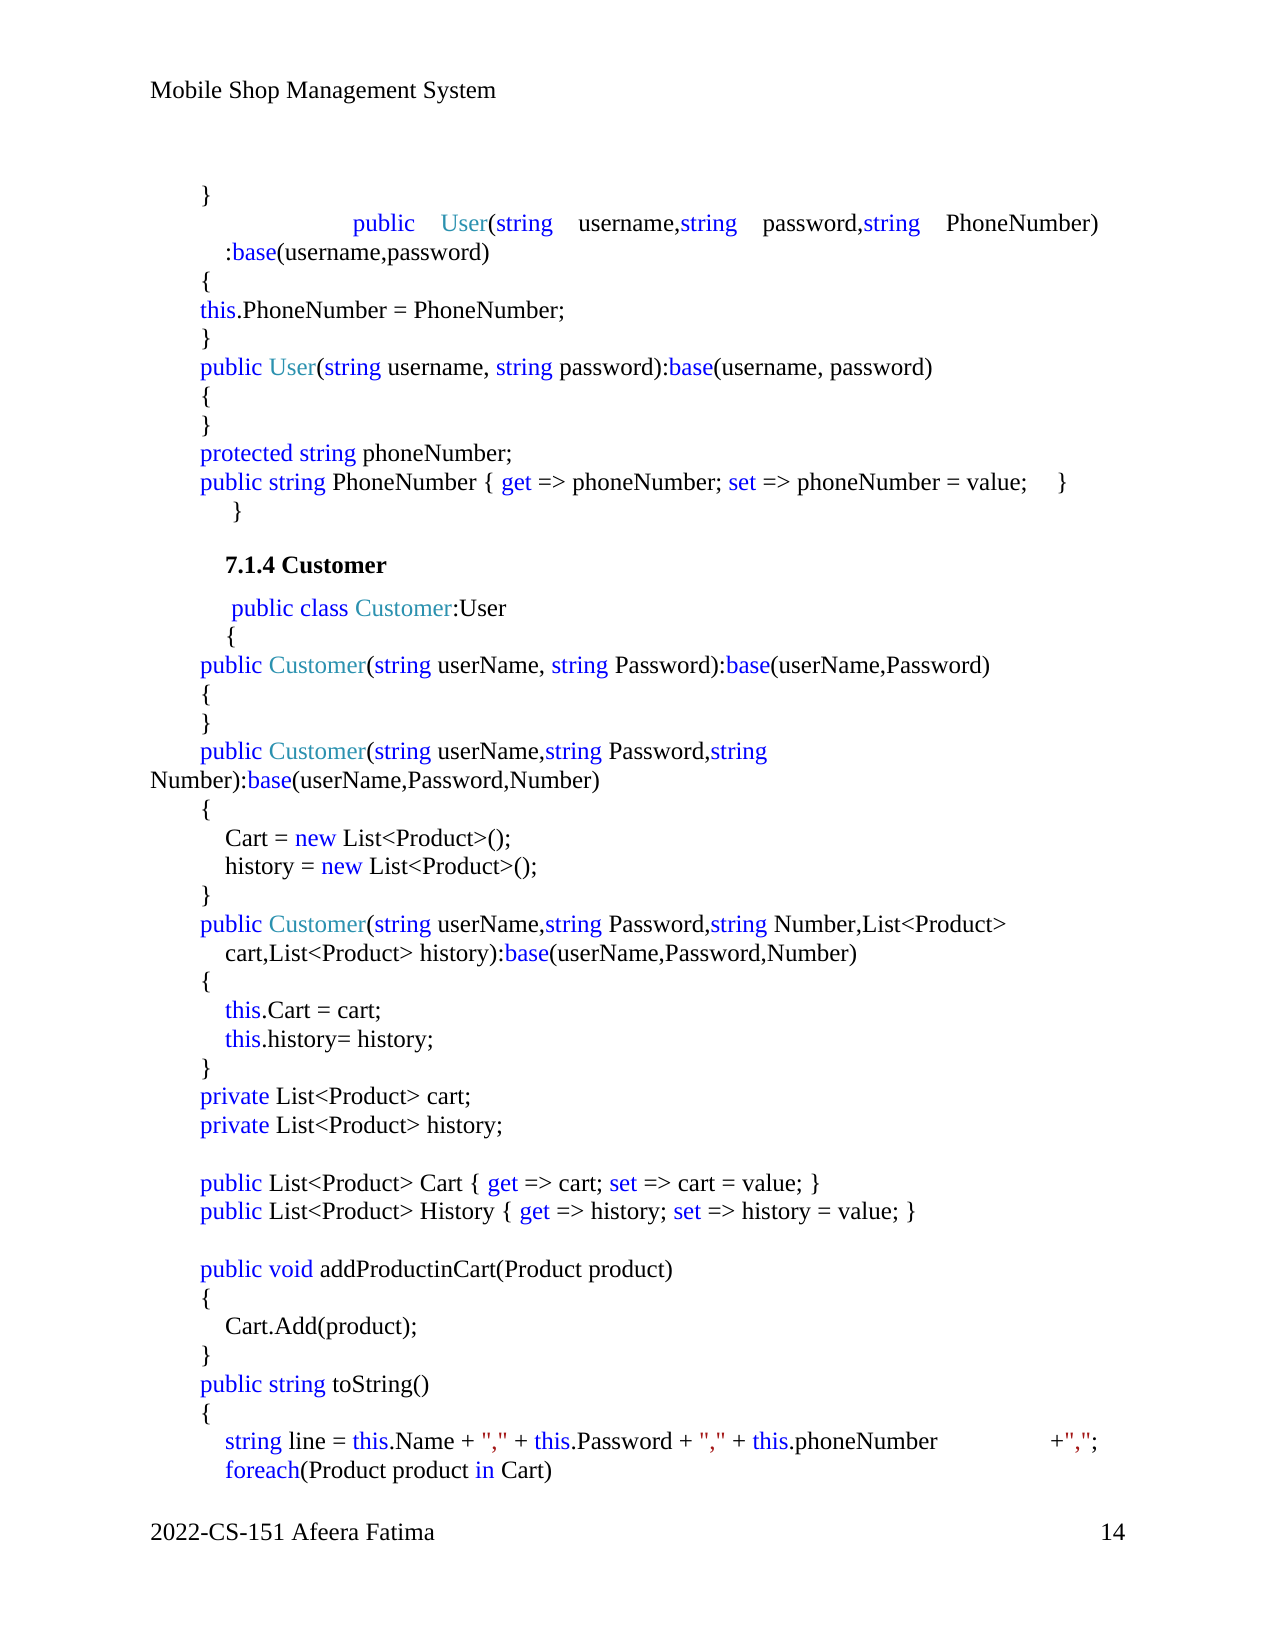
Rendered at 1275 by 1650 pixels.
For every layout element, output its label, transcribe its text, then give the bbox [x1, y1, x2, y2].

text public User(string username, string password):base(username, password) [150, 352, 1124, 381]
text public Customer(string userName, string Password):base(userName,Password) [150, 650, 1124, 679]
text { [150, 621, 1124, 650]
text public class Customer:User [150, 593, 1124, 621]
text protected string phoneNumber; [150, 438, 1124, 467]
text { [150, 794, 1124, 823]
text { [150, 966, 1124, 995]
text public User(string username,string password,string PhoneNumber) :base(username,password) [150, 208, 1124, 266]
text } [150, 1340, 1124, 1369]
text public string toString() [150, 1369, 1124, 1398]
text public List<Product> History { get => history; set => history = value; } [150, 1196, 1124, 1225]
text foreach(Product product in Cart) [150, 1455, 1124, 1484]
text public List<Product> Cart { get => cart; set => cart = value; } [150, 1168, 1124, 1196]
text { [150, 266, 1124, 295]
text { [150, 1283, 1124, 1311]
text { [150, 679, 1124, 708]
text } [150, 410, 1124, 438]
text this.PhoneNumber = PhoneNumber; [150, 295, 1124, 323]
text } [150, 323, 1124, 352]
text } [150, 496, 1124, 525]
text public Customer(string userName,string Password,string Number):base(userName,Password,Number) [150, 736, 1124, 794]
text { [150, 1398, 1124, 1426]
text string line = this.Name + "," + this.Password + "," + this.phoneNumber +","; [150, 1426, 1124, 1455]
text Cart = new List<Product>(); [150, 823, 1124, 851]
text this.Cart = cart; [150, 995, 1124, 1024]
text public string PhoneNumber { get => phoneNumber; set => phoneNumber = value; } [150, 467, 1124, 496]
text private List<Product> history; [150, 1110, 1124, 1139]
text public Customer(string userName,string Password,string Number,List<Product> cart,List<Product> history):base(userName,Password,Number) [150, 909, 1124, 966]
text this.history= history; [150, 1024, 1124, 1053]
text { [150, 381, 1124, 410]
text Cart.Add(product); [150, 1311, 1124, 1340]
subtitle 7.1.4 Customer [225, 551, 1124, 579]
text private List<Product> cart; [150, 1081, 1124, 1110]
text history = new List<Product>(); [150, 851, 1124, 880]
text } [150, 180, 1124, 208]
text } [150, 708, 1124, 736]
text } [150, 880, 1124, 909]
text public void addProductinCart(Product product) [150, 1254, 1124, 1283]
text } [150, 1053, 1124, 1081]
